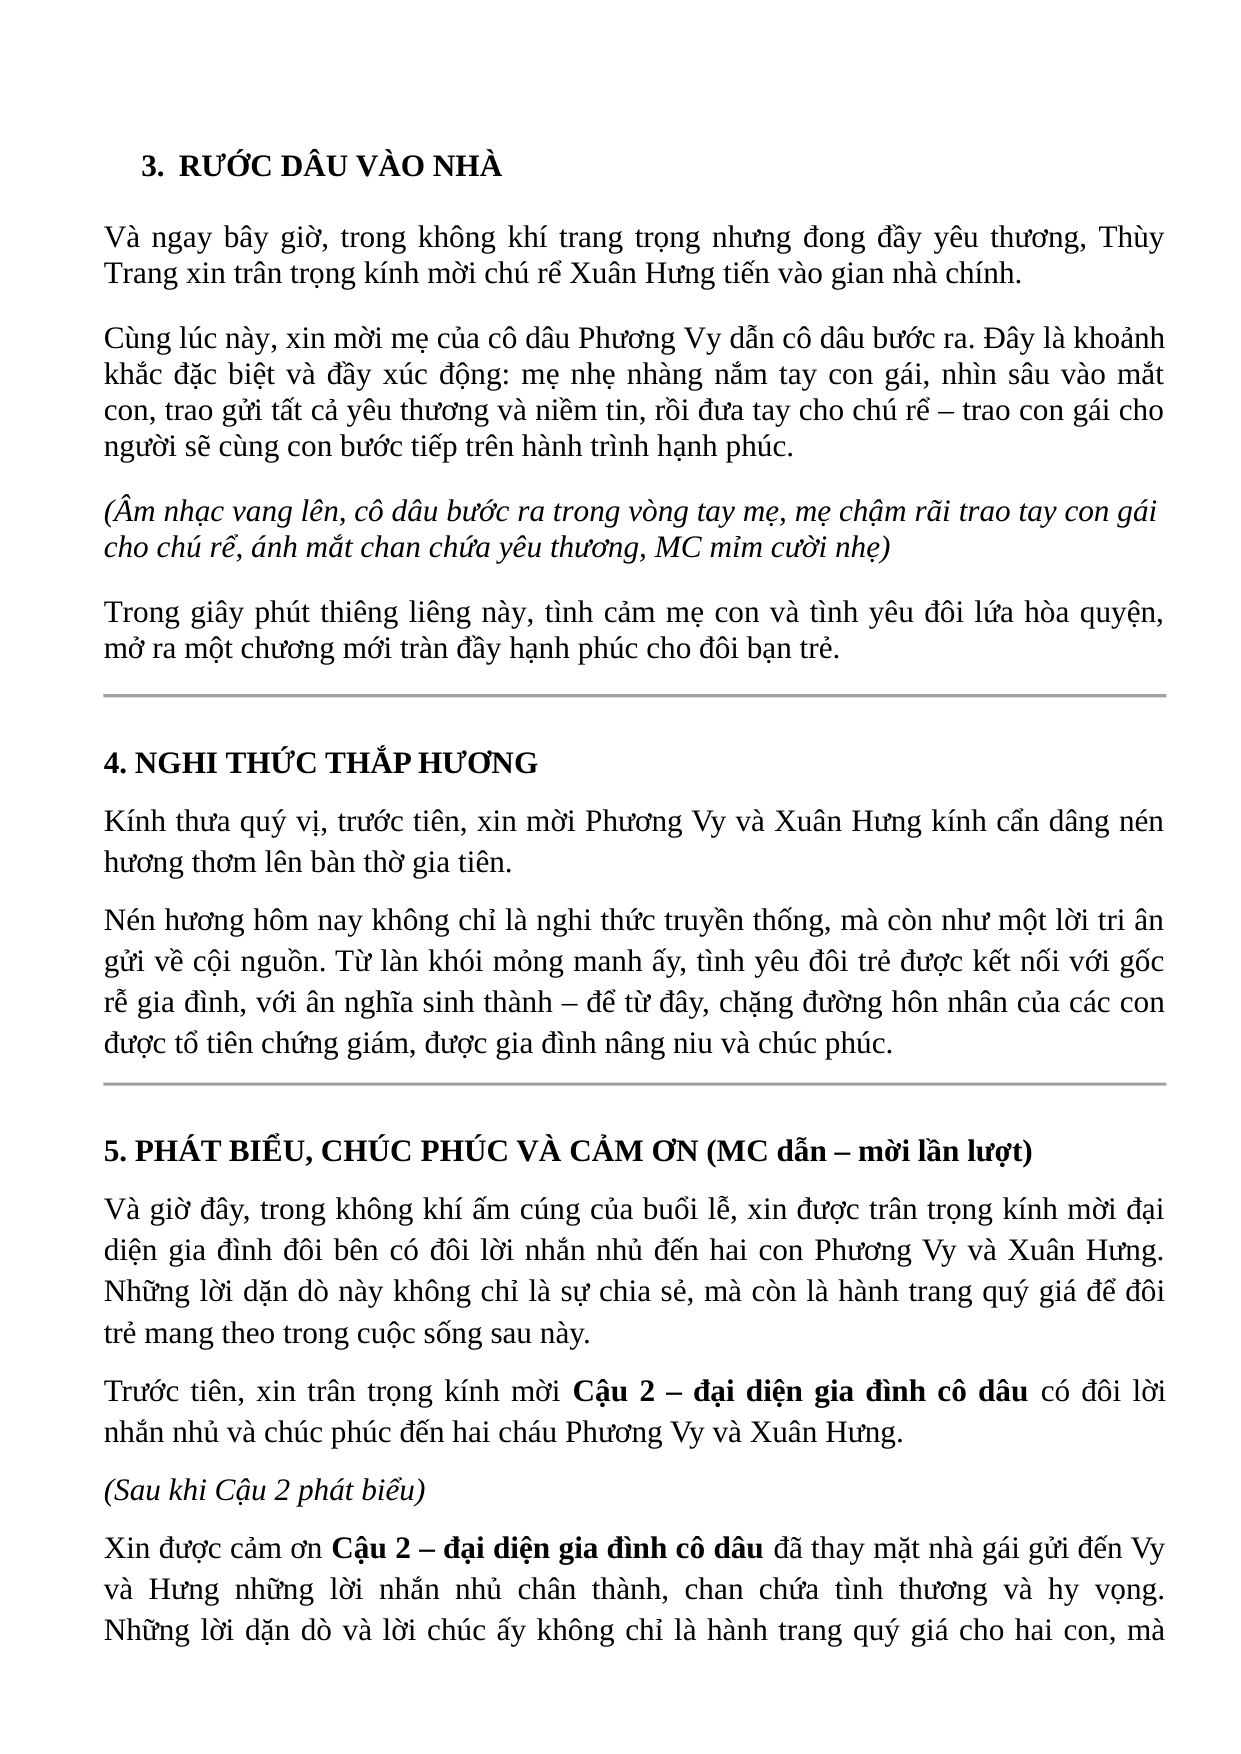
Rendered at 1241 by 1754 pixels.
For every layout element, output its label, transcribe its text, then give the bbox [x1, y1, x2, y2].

text 5. PHÁT BIỂU, CHÚC PHÚC VÀ CẢM ƠN (MC dẫn – mời lần lượt) [103, 1132, 1166, 1168]
text Nén hương hôm nay không chỉ là nghi thức truyền thống, mà còn như một lời tri ân gửi về cội nguồn. Từ làn khói mỏng manh ấy, tình yêu đôi trẻ được kết nối với gốc rễ gia đình, với ân nghĩa sinh thành – để từ đây, chặng đường hôn nhân của các con được tổ tiên chứng giám, được gia đình nâng niu và chúc phúc. [103, 901, 1166, 1061]
text Và giờ đây, trong không khí ấm cúng của buổi lễ, xin được trân trọng kính mời đại diện gia đình đôi bên có đôi lời nhắn nhủ đến hai con Phương Vy và Xuân Hưng. Những lời dặn dò này không chỉ là sự chia sẻ, mà còn là hành trang quý giá để đôi trẻ mang theo trong cuộc sống sau này. [103, 1190, 1166, 1350]
list RƯỚC DÂU VÀO NHÀ [141, 148, 1166, 184]
text (Âm nhạc vang lên, cô dâu bước ra trong vòng tay mẹ, mẹ chậm rãi trao tay con gái cho chú rể, ánh mắt chan chứa yêu thương, MC mỉm cười nhẹ) [103, 492, 1166, 564]
text Và ngay bây giờ, trong không khí trang trọng nhưng đong đầy yêu thương, Thùy Trang xin trân trọng kính mời chú rể Xuân Hưng tiến vào gian nhà chính. [103, 218, 1166, 290]
text Kính thưa quý vị, trước tiên, xin mời Phương Vy và Xuân Hưng kính cẩn dâng nén hương thơm lên bàn thờ gia tiên. [103, 802, 1166, 879]
text Trước tiên, xin trân trọng kính mời Cậu 2 – đại diện gia đình cô dâu có đôi lời nhắn nhủ và chúc phúc đến hai cháu Phương Vy và Xuân Hưng. [103, 1372, 1166, 1449]
text Cùng lúc này, xin mời mẹ của cô dâu Phương Vy dẫn cô dâu bước ra. Đây là khoảnh khắc đặc biệt và đầy xúc động: mẹ nhẹ nhàng nắm tay con gái, nhìn sâu vào mắt con, trao gửi tất cả yêu thương và niềm tin, rồi đưa tay cho chú rể – trao con gái cho người sẽ cùng con bước tiếp trên hành trình hạnh phúc. [103, 319, 1166, 463]
text Trong giây phút thiêng liêng này, tình cảm mẹ con và tình yêu đôi lứa hòa quyện, mở ra một chương mới tràn đầy hạnh phúc cho đôi bạn trẻ. [103, 593, 1166, 665]
text 4. NGHI THỨC THẮP HƯƠNG [103, 744, 1166, 780]
text (Sau khi Cậu 2 phát biểu) [103, 1471, 1166, 1507]
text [103, 1529, 1166, 1647]
